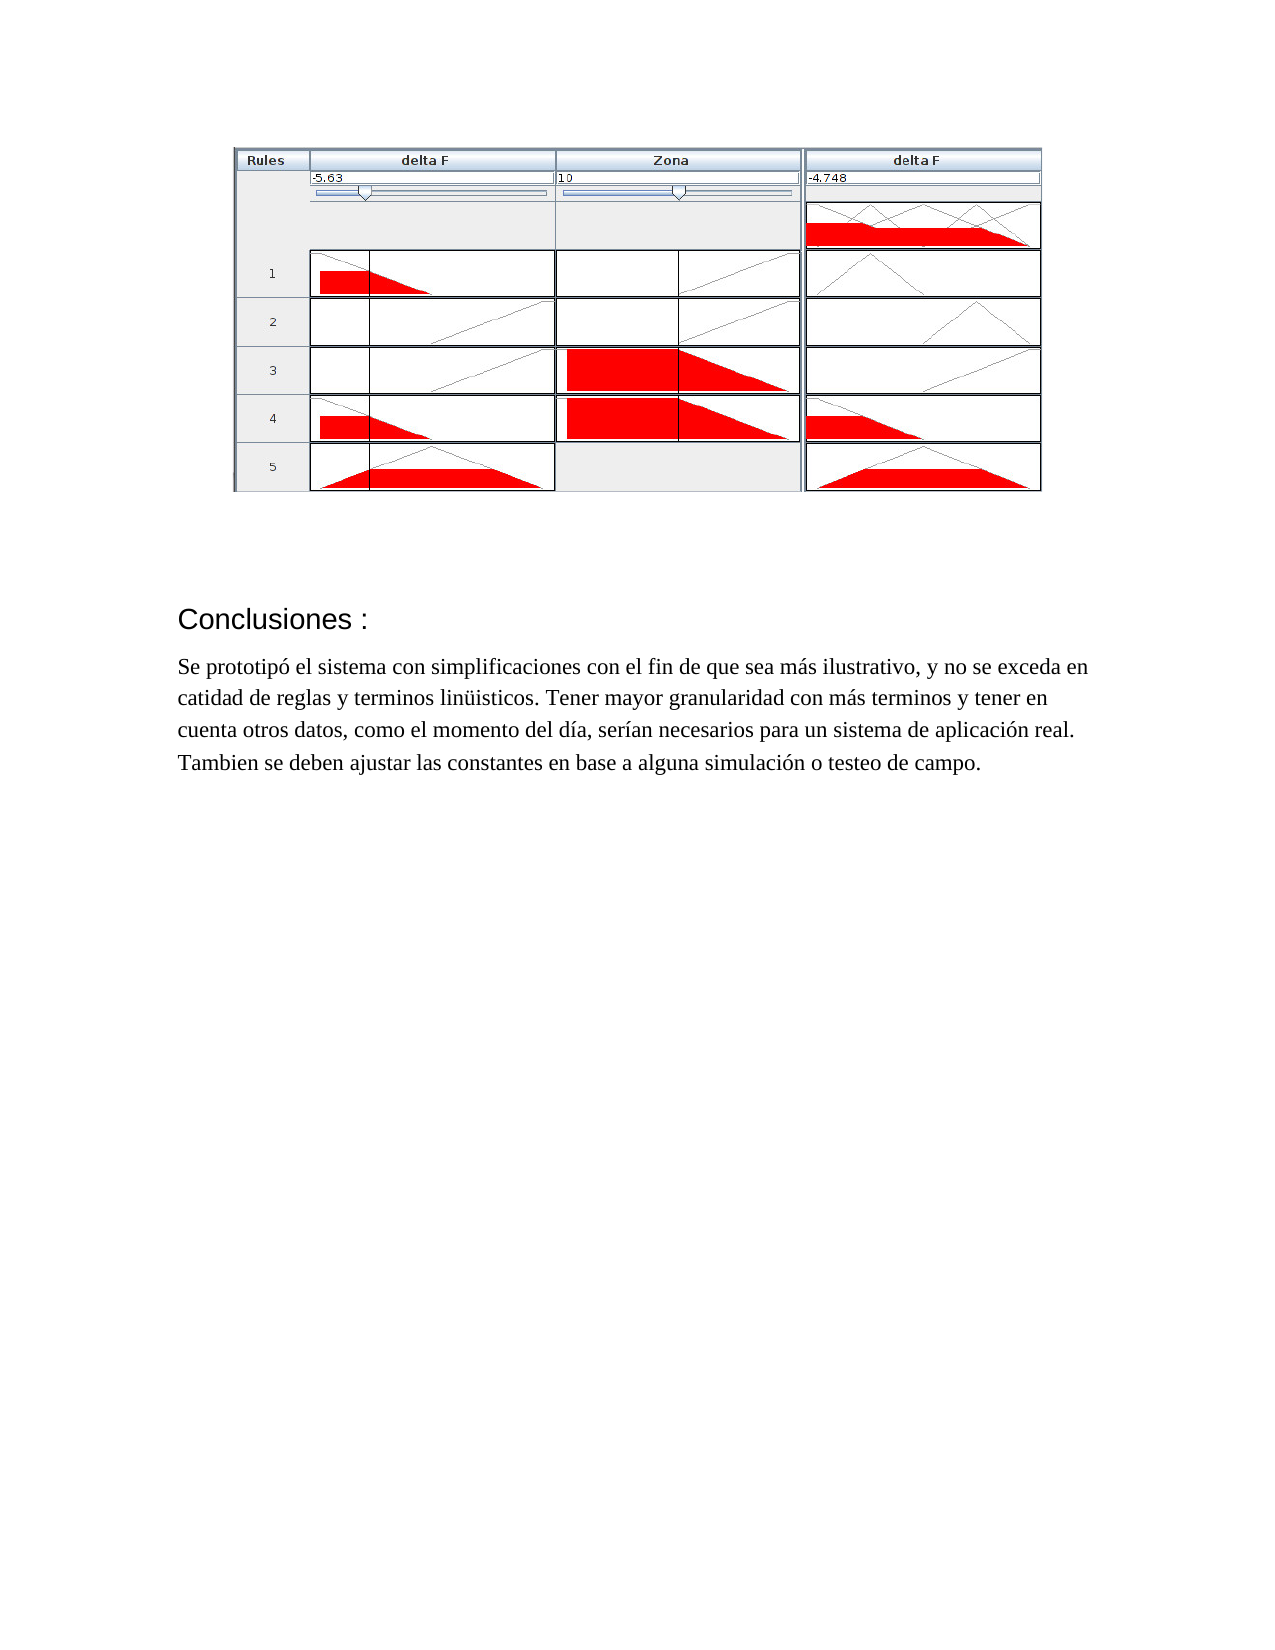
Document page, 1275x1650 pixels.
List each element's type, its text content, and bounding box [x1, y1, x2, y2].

picture [232, 147, 1043, 492]
text Se prototipó el sistema con simplificaciones con el fin de que sea más ilustrativo, y no se exceda en catidad de reglas y terminos linüisticos. Tener mayor granularidad con más terminos y tener en cuenta otros datos, como el momento del día, serían necesarios para un sistema de aplicación real. Tambien se deben ajustar las constantes en base a alguna simulación o testeo de campo. [177, 653, 1098, 776]
subtitle Conclusiones : [177, 602, 1098, 635]
